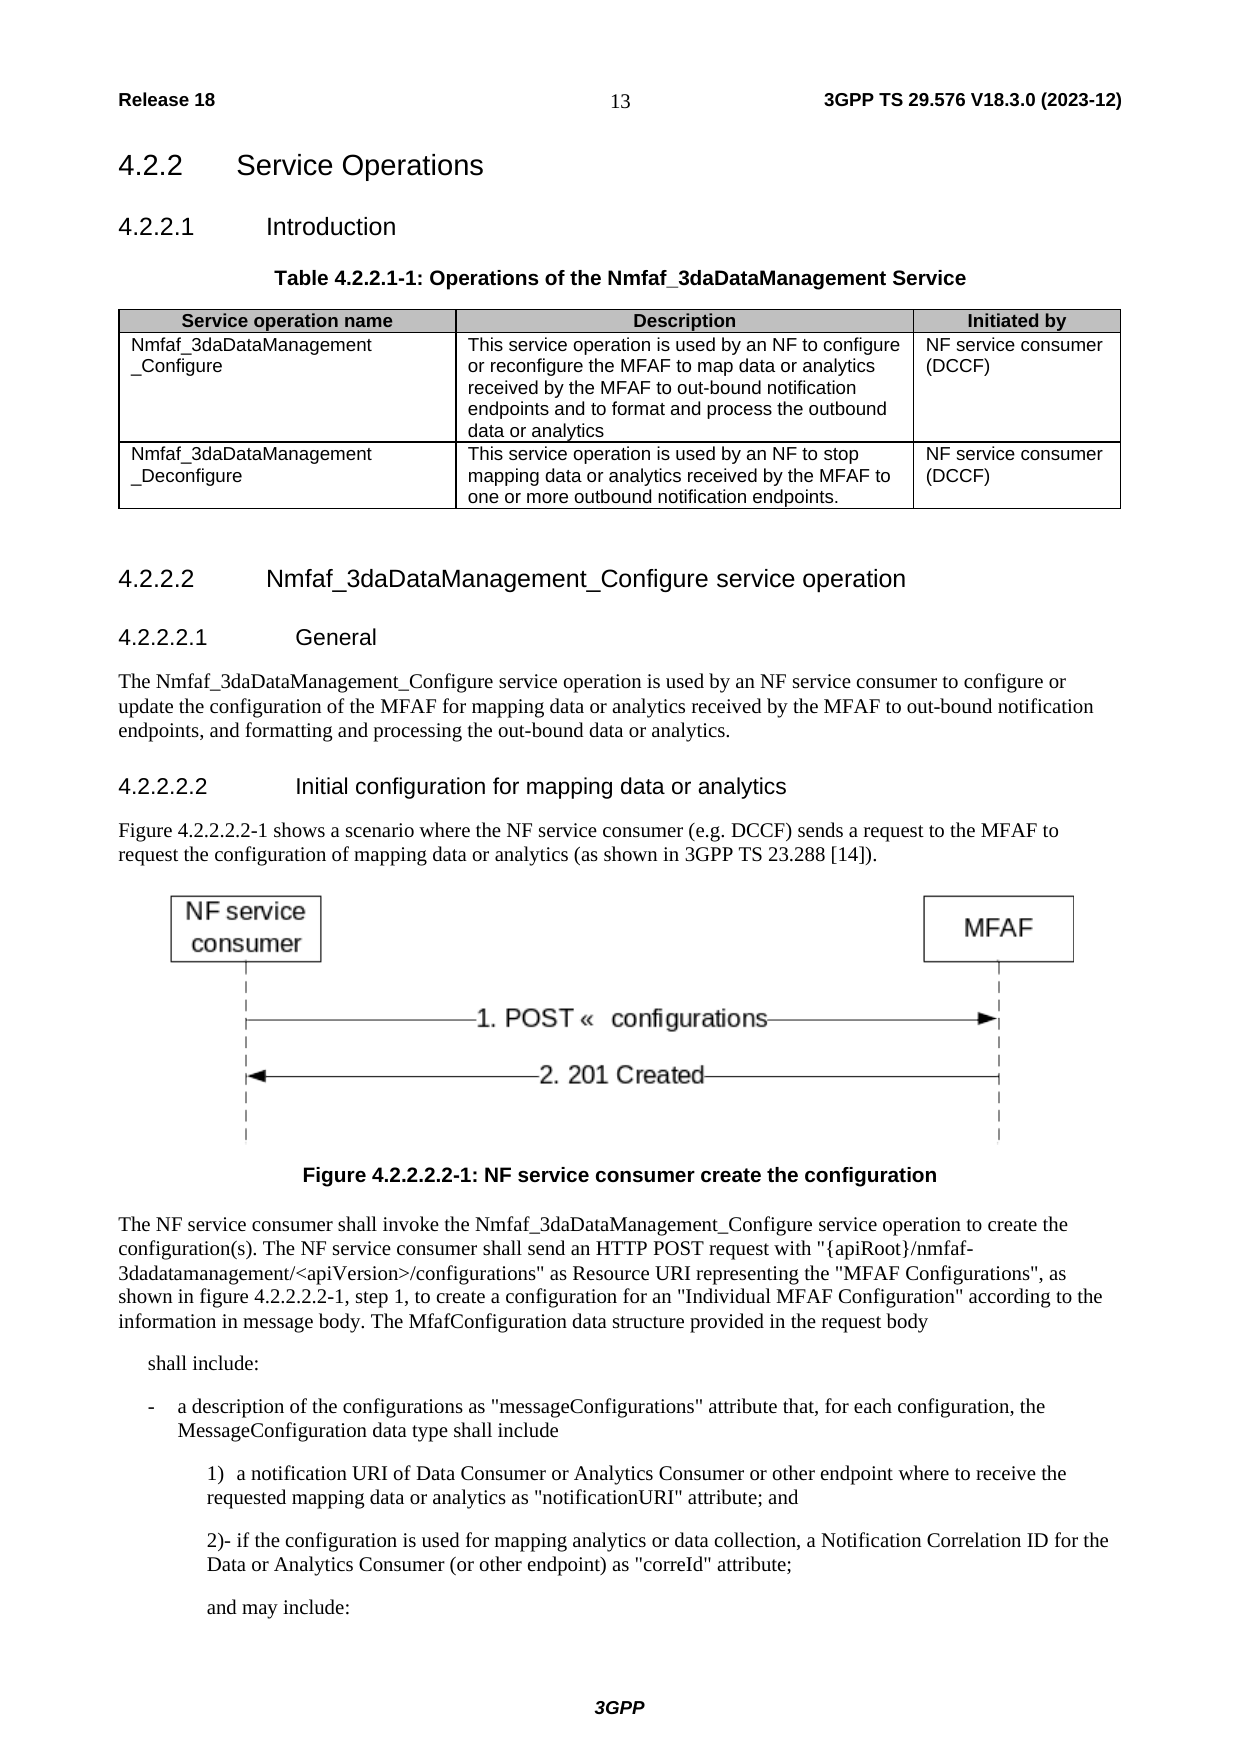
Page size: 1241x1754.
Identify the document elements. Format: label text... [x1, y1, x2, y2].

text and may include: [207, 1595, 1122, 1619]
text The Nmfaf_3daDataManagement_Configure service operation is used by an NF service consumer to configure or update the configuration of the MFAF for mapping data or analytics received by the MFAF to out-bound notification endpoints, and formatting and processing the out-bound data or analytics. [118, 669, 1122, 742]
subtitle 4.2.2 Service Operations [118, 147, 1122, 181]
table_cell Nmfaf_3daDataManagement_Deconfigure [120, 443, 455, 507]
table_header Description [457, 310, 913, 332]
text shall include: [148, 1351, 1122, 1375]
table_header Initiated by [914, 310, 1120, 332]
table_cell This service operation is used by an NF to configure or reconfigure the MFAF to map data or analytics received by the MFAF to out-bound notification endpoints and to format and process the outbound data or analytics [457, 333, 913, 441]
text 2)- if the configuration is used for mapping analytics or data collection, a Notification Correlation ID for the Data or Analytics Consumer (or other endpoint) as "correId" attribute; [207, 1528, 1122, 1576]
table_cell NF service consumer (DCCF) [914, 333, 1120, 441]
text 1) a notification URI of Data Consumer or Analytics Consumer or other endpoint where to receive the requested mapping data or analytics as "notificationURI" attribute; and [207, 1461, 1122, 1509]
subtitle 4.2.2.1 Introduction [118, 212, 1122, 241]
table_header Service operation name [120, 310, 455, 332]
subtitle 4.2.2.2 Nmfaf_3daDataManagement_Configure service operation [118, 564, 1122, 593]
text Table 4.2.2.1-1: Operations of the Nmfaf_3daDataManagement Service [118, 266, 1122, 290]
text - a description of the configurations as "messageConfigurations" attribute that, for each configuration, the MessageConfiguration data type shall include [148, 1394, 1122, 1442]
text Figure 4.2.2.2.2-1: NF service consumer create the configuration [118, 1163, 1122, 1187]
table_cell Nmfaf_3daDataManagement_Configure [120, 333, 455, 441]
table_cell This service operation is used by an NF to stop mapping data or analytics received by the MFAF to one or more outbound notification endpoints. [457, 443, 913, 507]
subtitle 4.2.2.2.2 Initial configuration for mapping data or analytics [118, 773, 1122, 799]
text Figure 4.2.2.2.2-1 shows a scenario where the NF service consumer (e.g. DCCF) sends a request to the MFAF to request the configuration of mapping data or analytics (as shown in 3GPP TS 23.288 [14]). [118, 818, 1122, 866]
subtitle 4.2.2.2.1 General [118, 624, 1122, 651]
text The NF service consumer shall invoke the Nmfaf_3daDataManagement_Configure service operation to create the configuration(s). The NF service consumer shall send an HTTP POST request with "{apiRoot}/nmfaf-3dadatamanagement/<apiVersion>/configurations" as Resource URI representing the "MFAF Configurations", as shown in figure 4.2.2.2.2-1, step 1, to create a configuration for an "Individual MFAF Configuration" according to the information in message body. The MfafConfiguration data structure provided in the request body [118, 1212, 1122, 1333]
table_cell NF service consumer (DCCF) [914, 443, 1120, 507]
